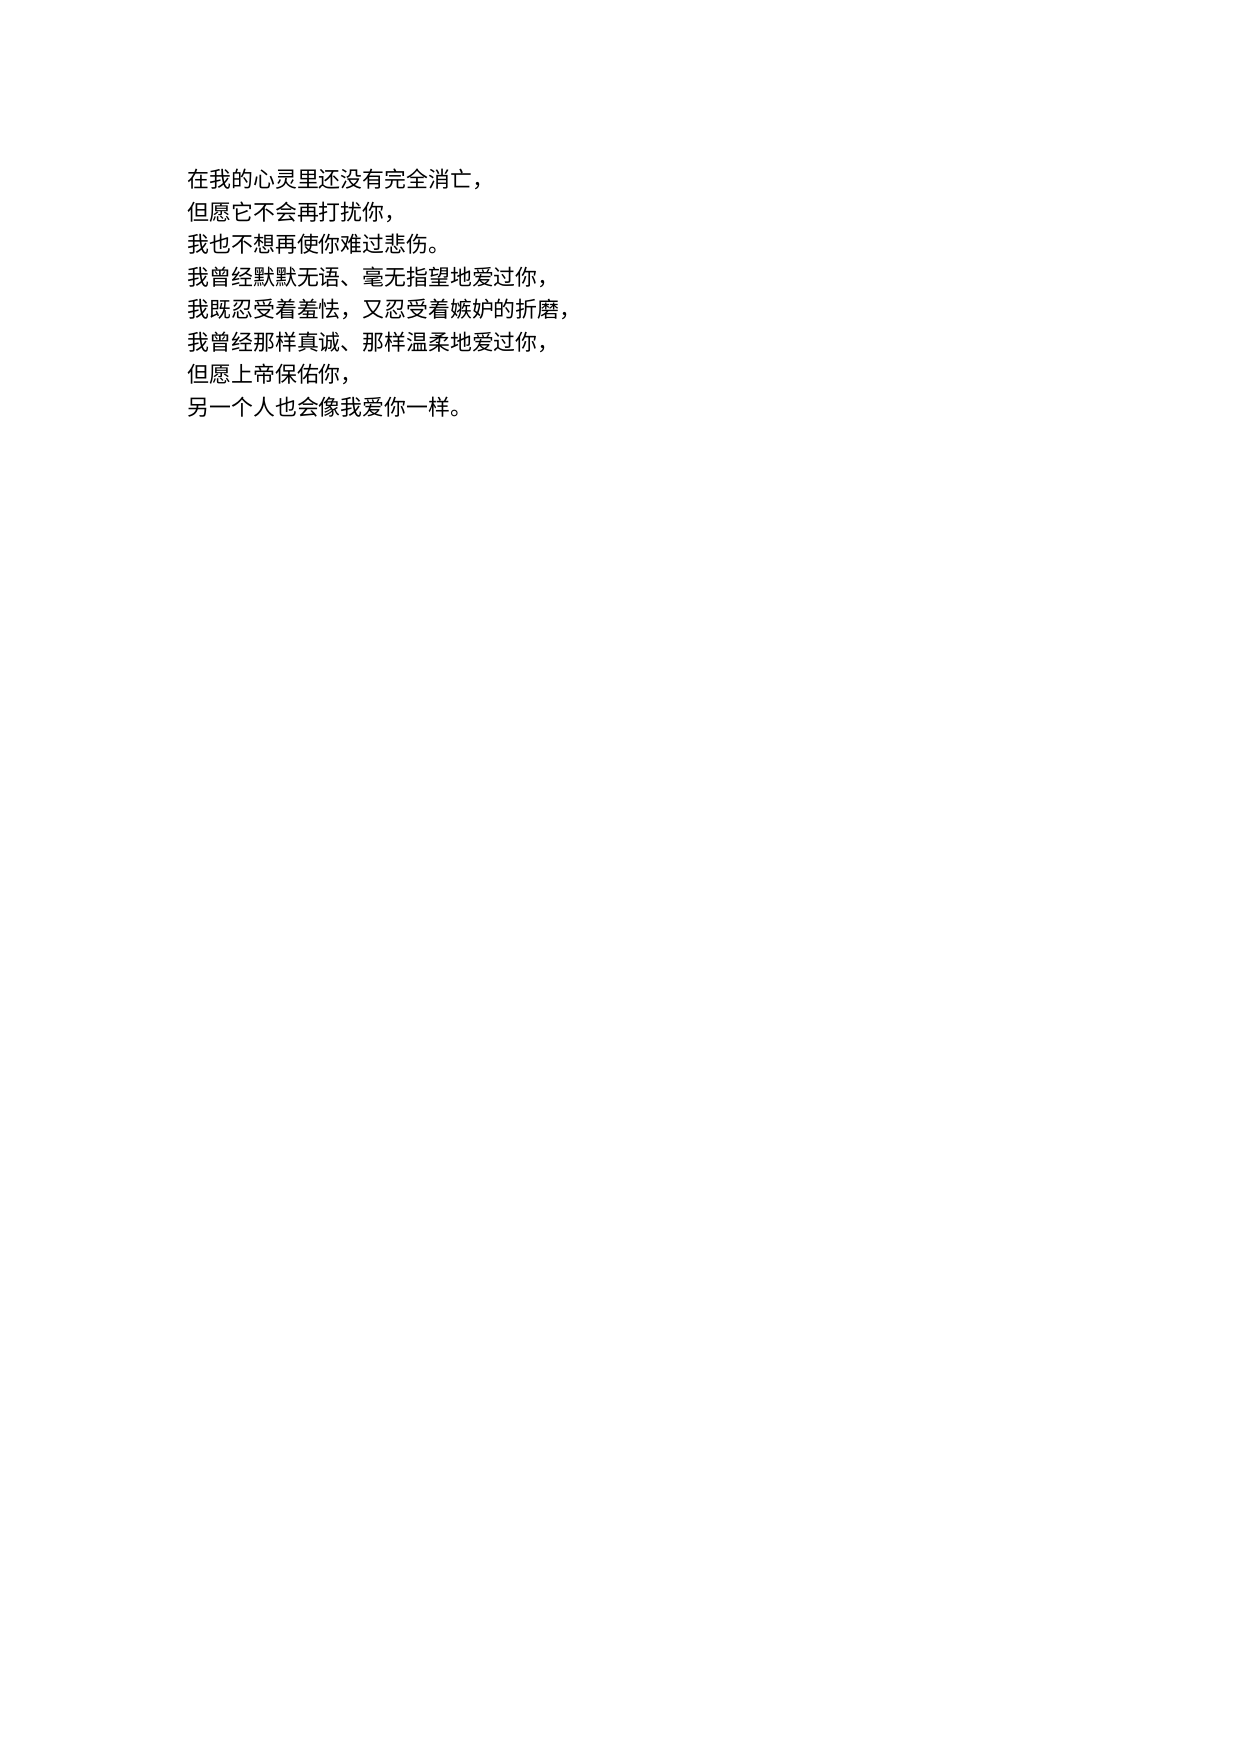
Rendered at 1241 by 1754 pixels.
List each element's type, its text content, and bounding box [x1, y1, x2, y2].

text 我曾经那样真诚、那样温柔地爱过你， [187, 324, 1053, 357]
text 在我的心灵里还没有完全消亡， [187, 162, 1053, 194]
text 我曾经默默无语、毫无指望地爱过你， [187, 259, 1053, 292]
text 但愿它不会再打扰你， [187, 194, 1053, 227]
text 我也不想再使你难过悲伤。 [187, 227, 1053, 259]
text 我既忍受着羞怯，又忍受着嫉妒的折磨， [187, 292, 1053, 324]
text 另一个人也会像我爱你一样。 [187, 389, 1053, 422]
text 但愿上帝保佑你， [187, 357, 1053, 389]
